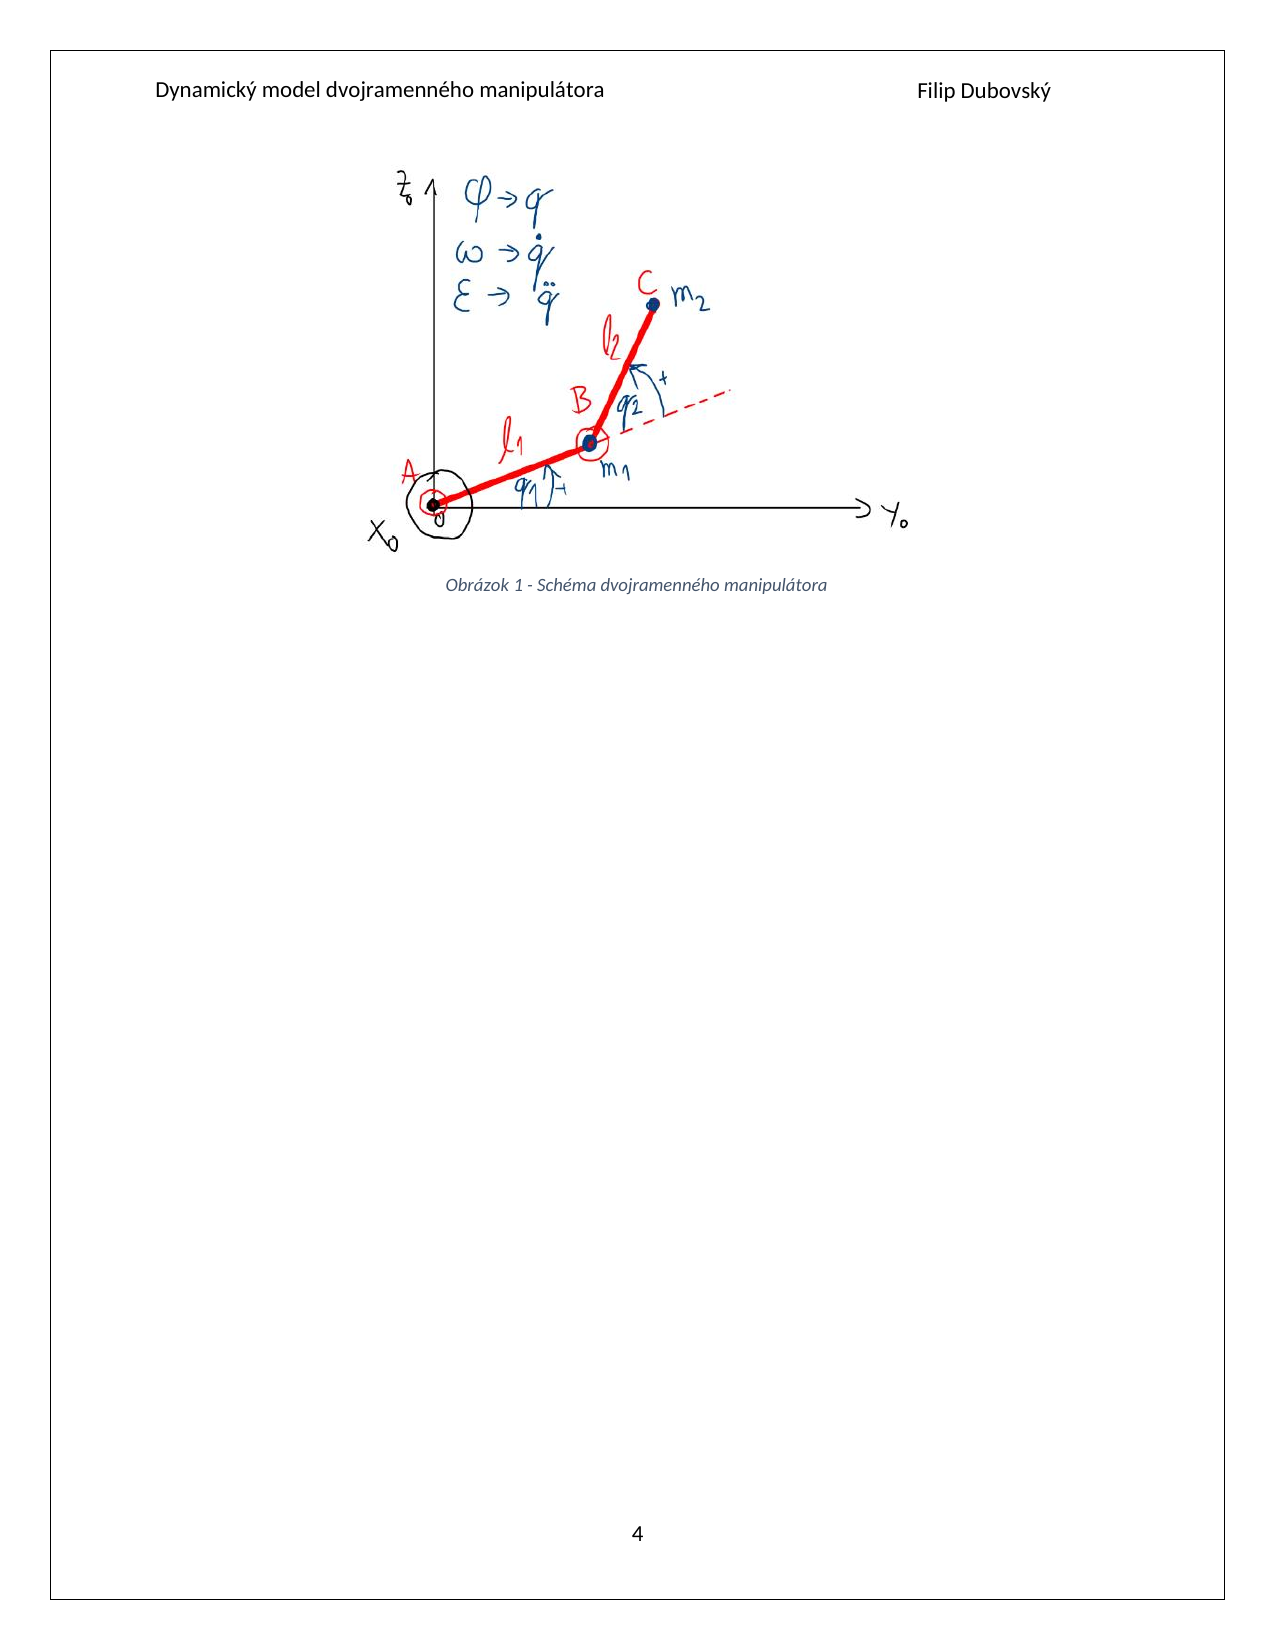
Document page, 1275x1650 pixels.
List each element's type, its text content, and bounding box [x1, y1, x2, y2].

text Obrázok 1 - Schéma dvojramenného manipulátora [150, 573, 1125, 596]
picture [361, 150, 914, 555]
